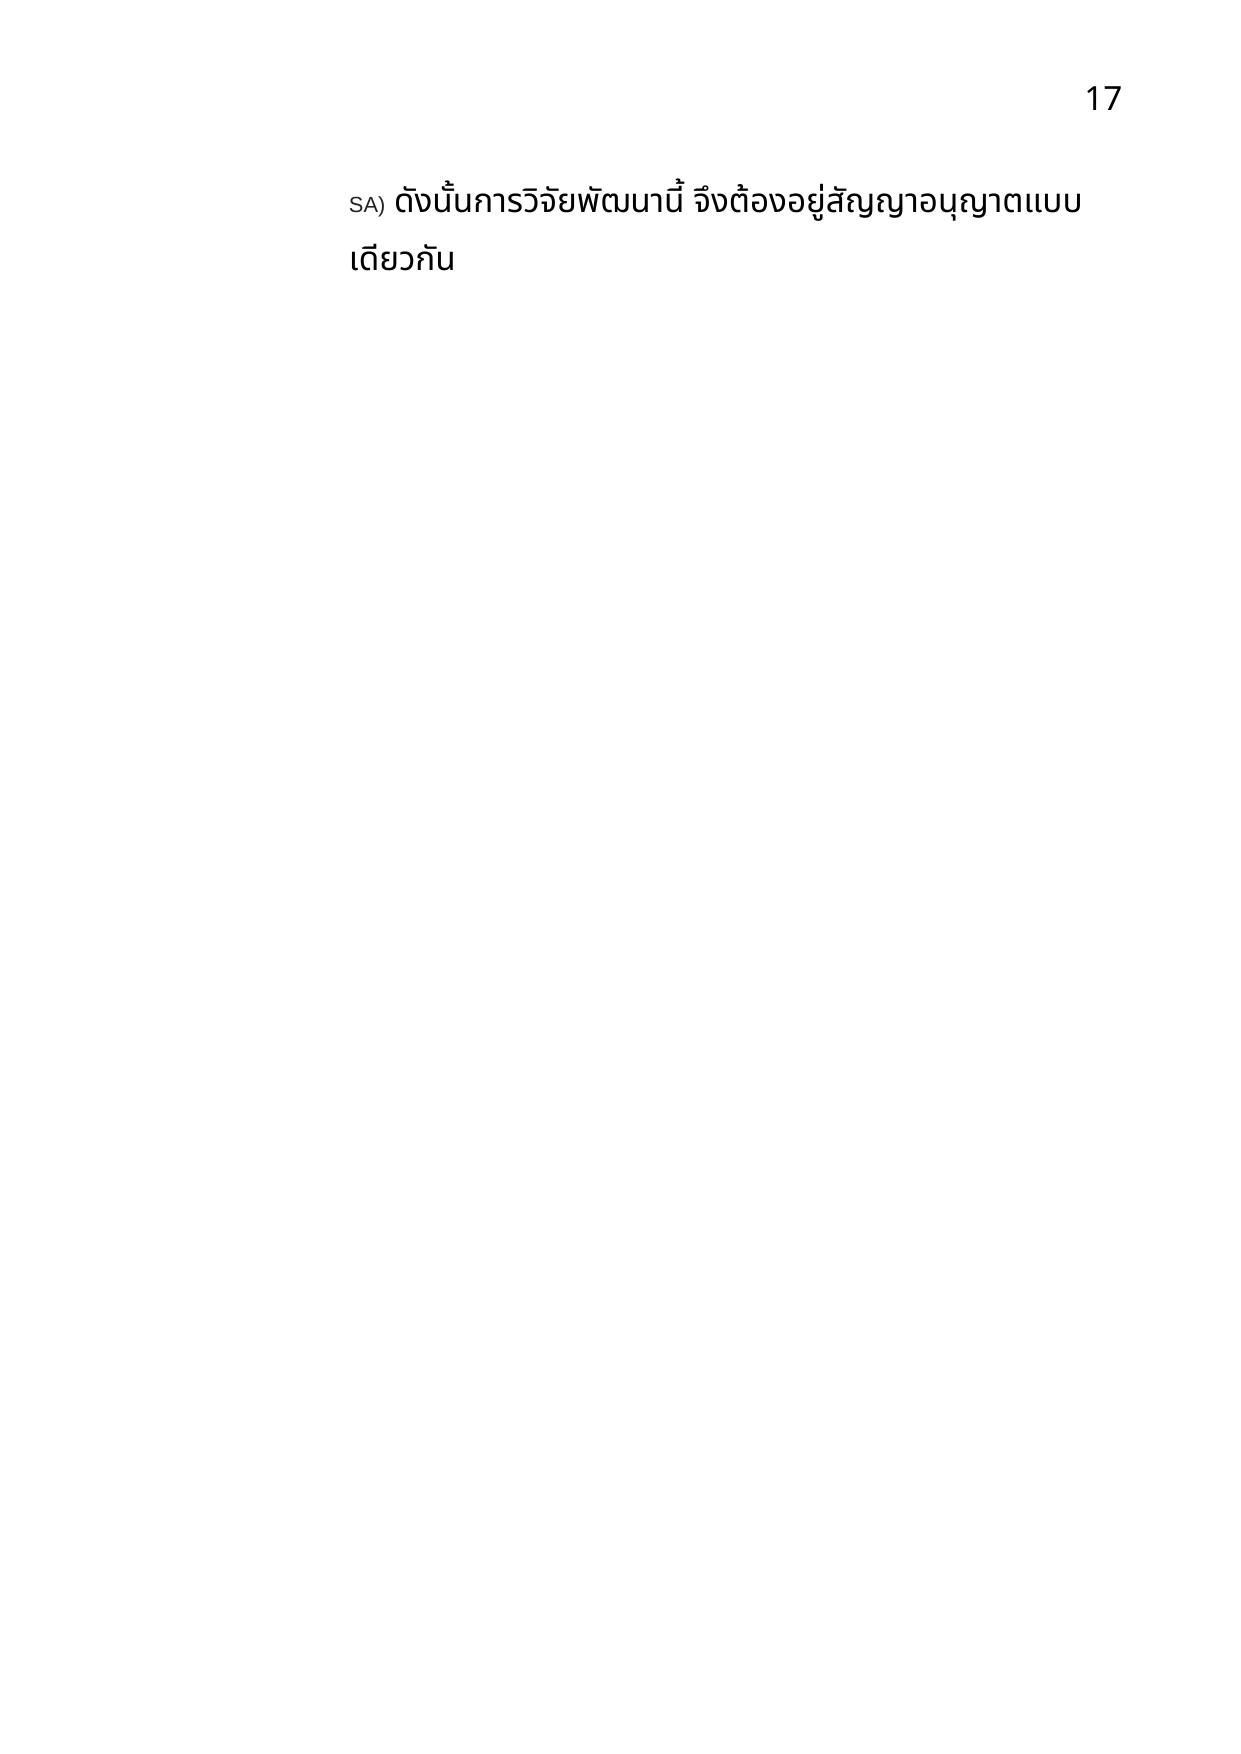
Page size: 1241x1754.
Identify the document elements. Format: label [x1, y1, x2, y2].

list [311, 177, 1122, 286]
